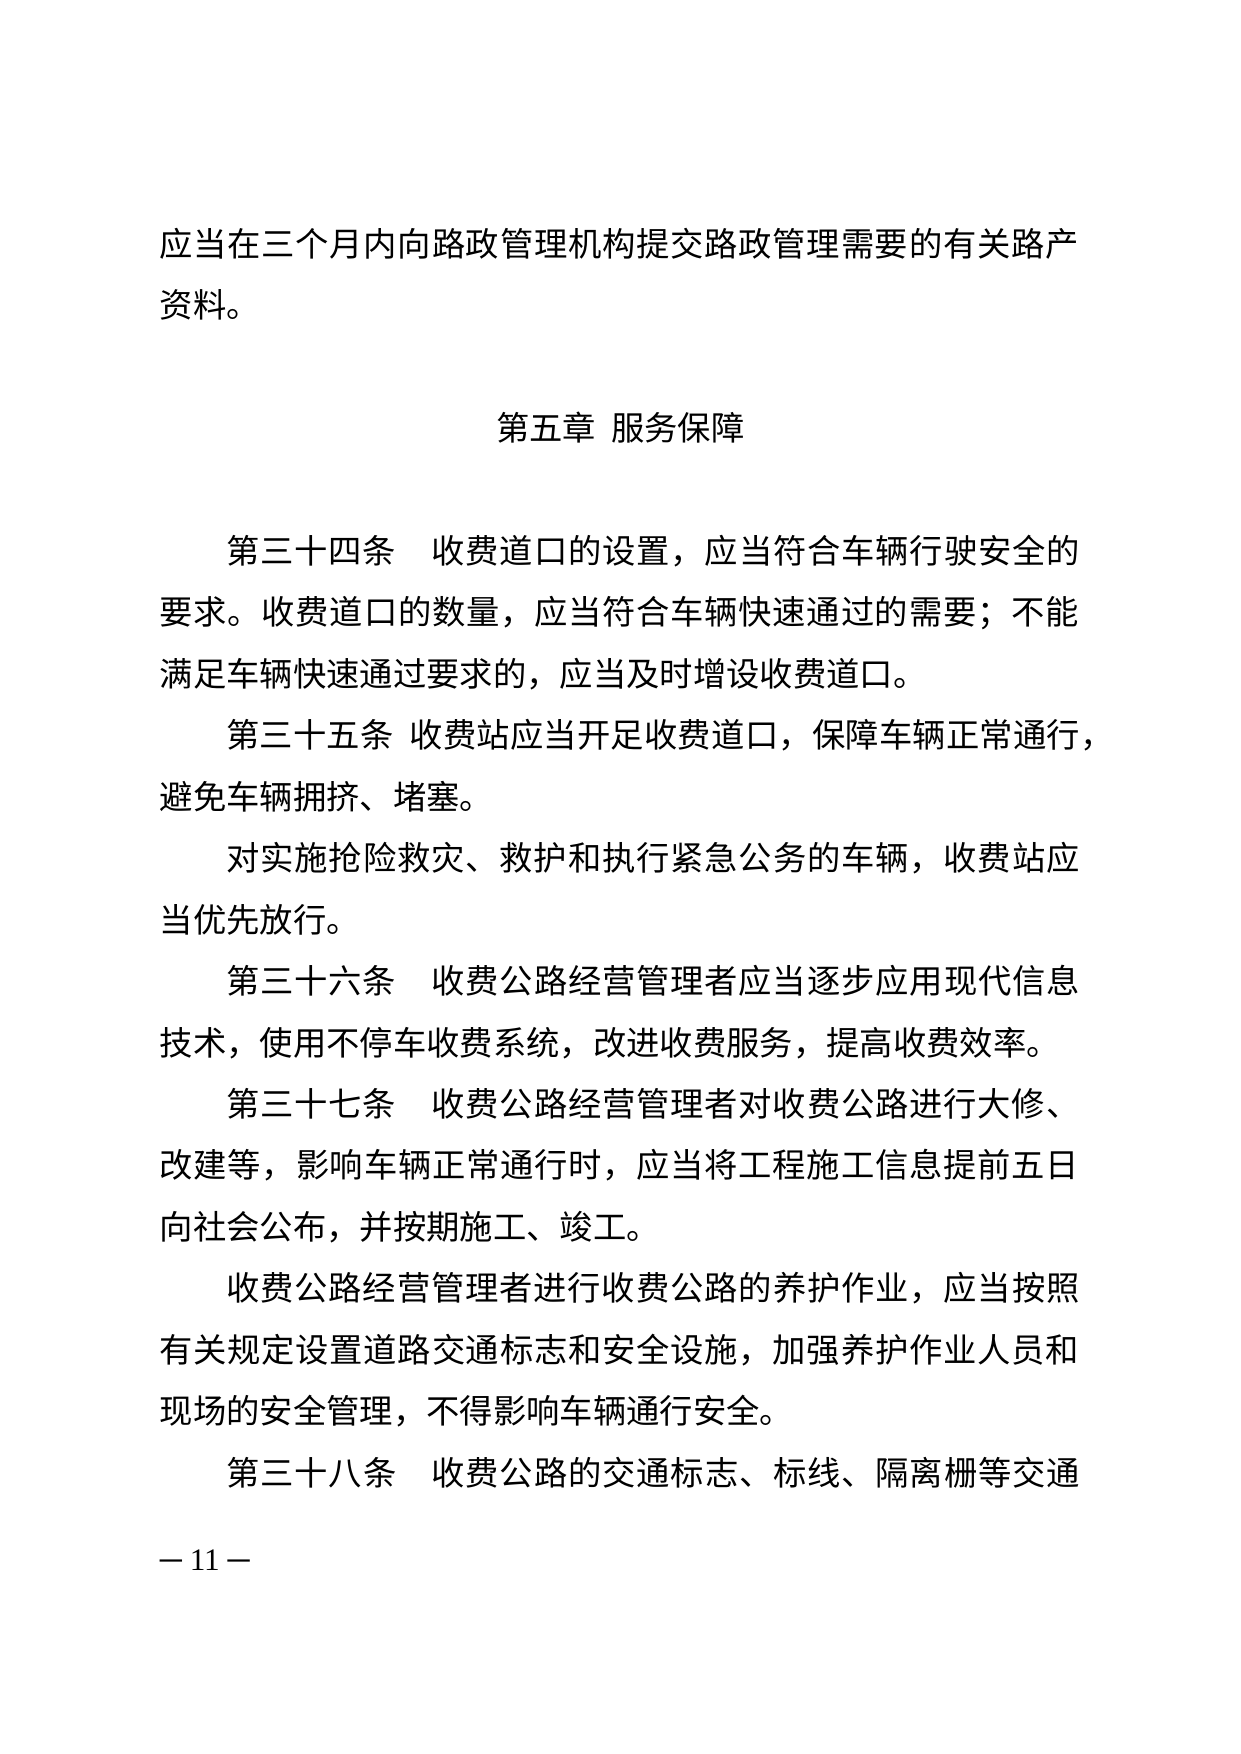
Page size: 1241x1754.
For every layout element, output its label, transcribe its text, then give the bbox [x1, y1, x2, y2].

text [159, 1436, 1081, 1497]
text 第五章 服务保障 [159, 391, 1081, 453]
text 第三十六条 收费公路经营管理者应当逐步应用现代信息技术，使用不停车收费系统，改进收费服务，提高收费效率。 [159, 944, 1081, 1067]
text 第三十五条 收费站应当开足收费道口，保障车辆正常通行，避免车辆拥挤、堵塞。 [159, 698, 1081, 821]
text 对实施抢险救灾、救护和执行紧急公务的车辆，收费站应当优先放行。 [159, 821, 1081, 944]
text 第三十七条 收费公路经营管理者对收费公路进行大修、改建等，影响车辆正常通行时，应当将工程施工信息提前五日向社会公布，并按期施工、竣工。 [159, 1067, 1081, 1252]
text 收费公路经营管理者进行收费公路的养护作业，应当按照有关规定设置道路交通标志和安全设施，加强养护作业人员和现场的安全管理，不得影响车辆通行安全。 [159, 1252, 1081, 1436]
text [159, 207, 1081, 330]
text 第三十四条 收费道口的设置，应当符合车辆行驶安全的要求。收费道口的数量，应当符合车辆快速通过的需要；不能满足车辆快速通过要求的，应当及时增设收费道口。 [159, 514, 1081, 698]
